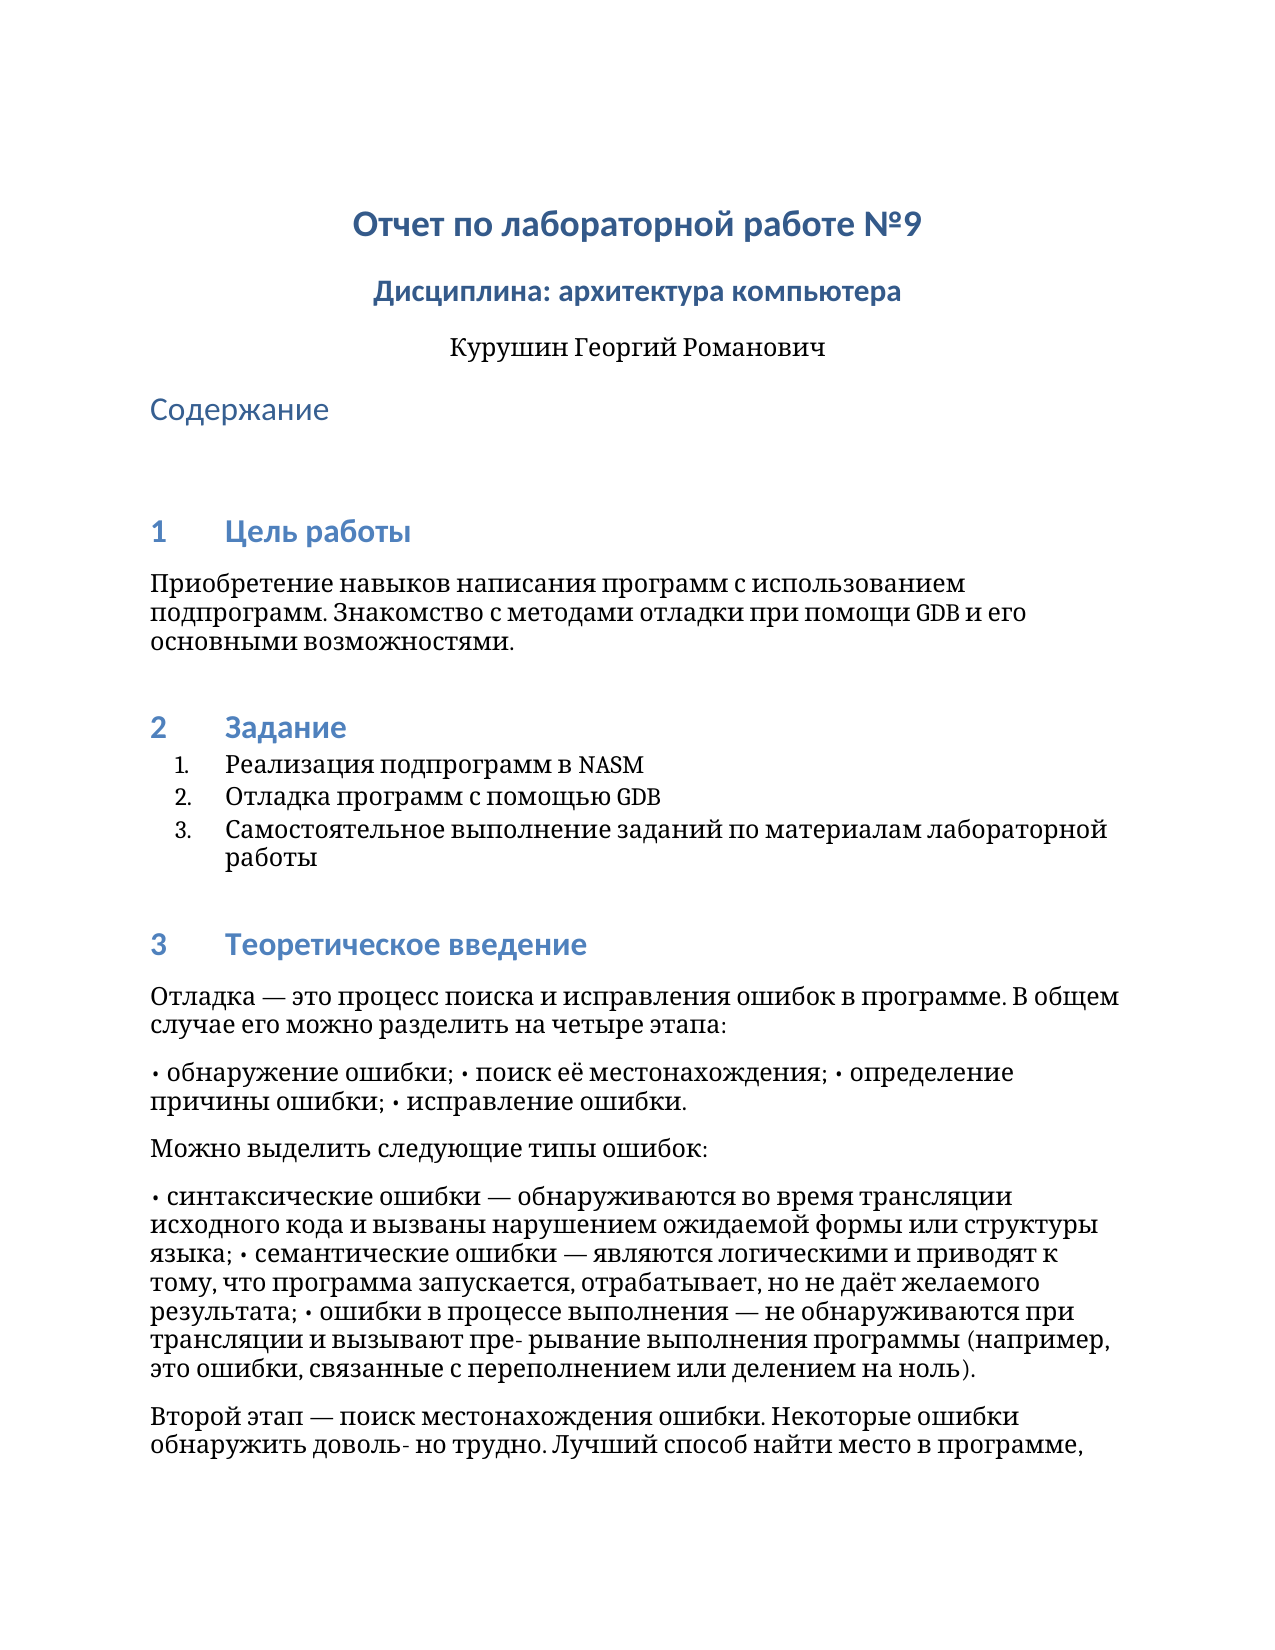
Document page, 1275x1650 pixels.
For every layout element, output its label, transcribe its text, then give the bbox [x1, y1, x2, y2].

text Курушин Георгий Романович [150, 334, 1125, 363]
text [150, 1403, 1125, 1460]
text Приобретение навыков написания программ с использованием подпрограмм. Знакомство с методами отладки при помощи GDB и его основными возможностями. [150, 570, 1125, 656]
title Отчет по лабораторной работе №9 [150, 200, 1125, 246]
list Самостоятельное выполнение заданий по материалам лабораторной работы [175, 816, 1125, 873]
text • синтаксические ошибки — обнаруживаются во время трансляции исходного кода и вызваны нарушением ожидаемой формы или структуры языка; • семантические ошибки — являются логическими и приводят к тому, что программа запускается, отрабатывает, но не даёт желаемого результата; • ошибки в процессе выполнения — не обнаруживаются при трансляции и вызывают пре- рывание выполнения программы (например, это ошибки, связанные с переполнением или делением на ноль). [150, 1183, 1125, 1384]
list Отладка программ с помощью GDB [175, 783, 1125, 812]
subtitle 1 Цель работы [150, 510, 1125, 551]
subtitle 3 Теоретическое введение [150, 923, 1125, 964]
text Можно выделить следующие типы ошибок: [150, 1135, 1125, 1164]
text Отладка — это процесс поиска и исправления ошибок в программе. В общем случае его можно разделить на четыре этапа: [150, 983, 1125, 1040]
subtitle Дисциплина: архитектура компьютера [150, 271, 1125, 309]
list Реализация подпрограмм в NASM [175, 751, 1125, 779]
text • обнаружение ошибки; • поиск её местонахождения; • определение причины ошибки; • исправление ошибки. [150, 1059, 1125, 1116]
subtitle 2 Задание [150, 706, 1125, 747]
